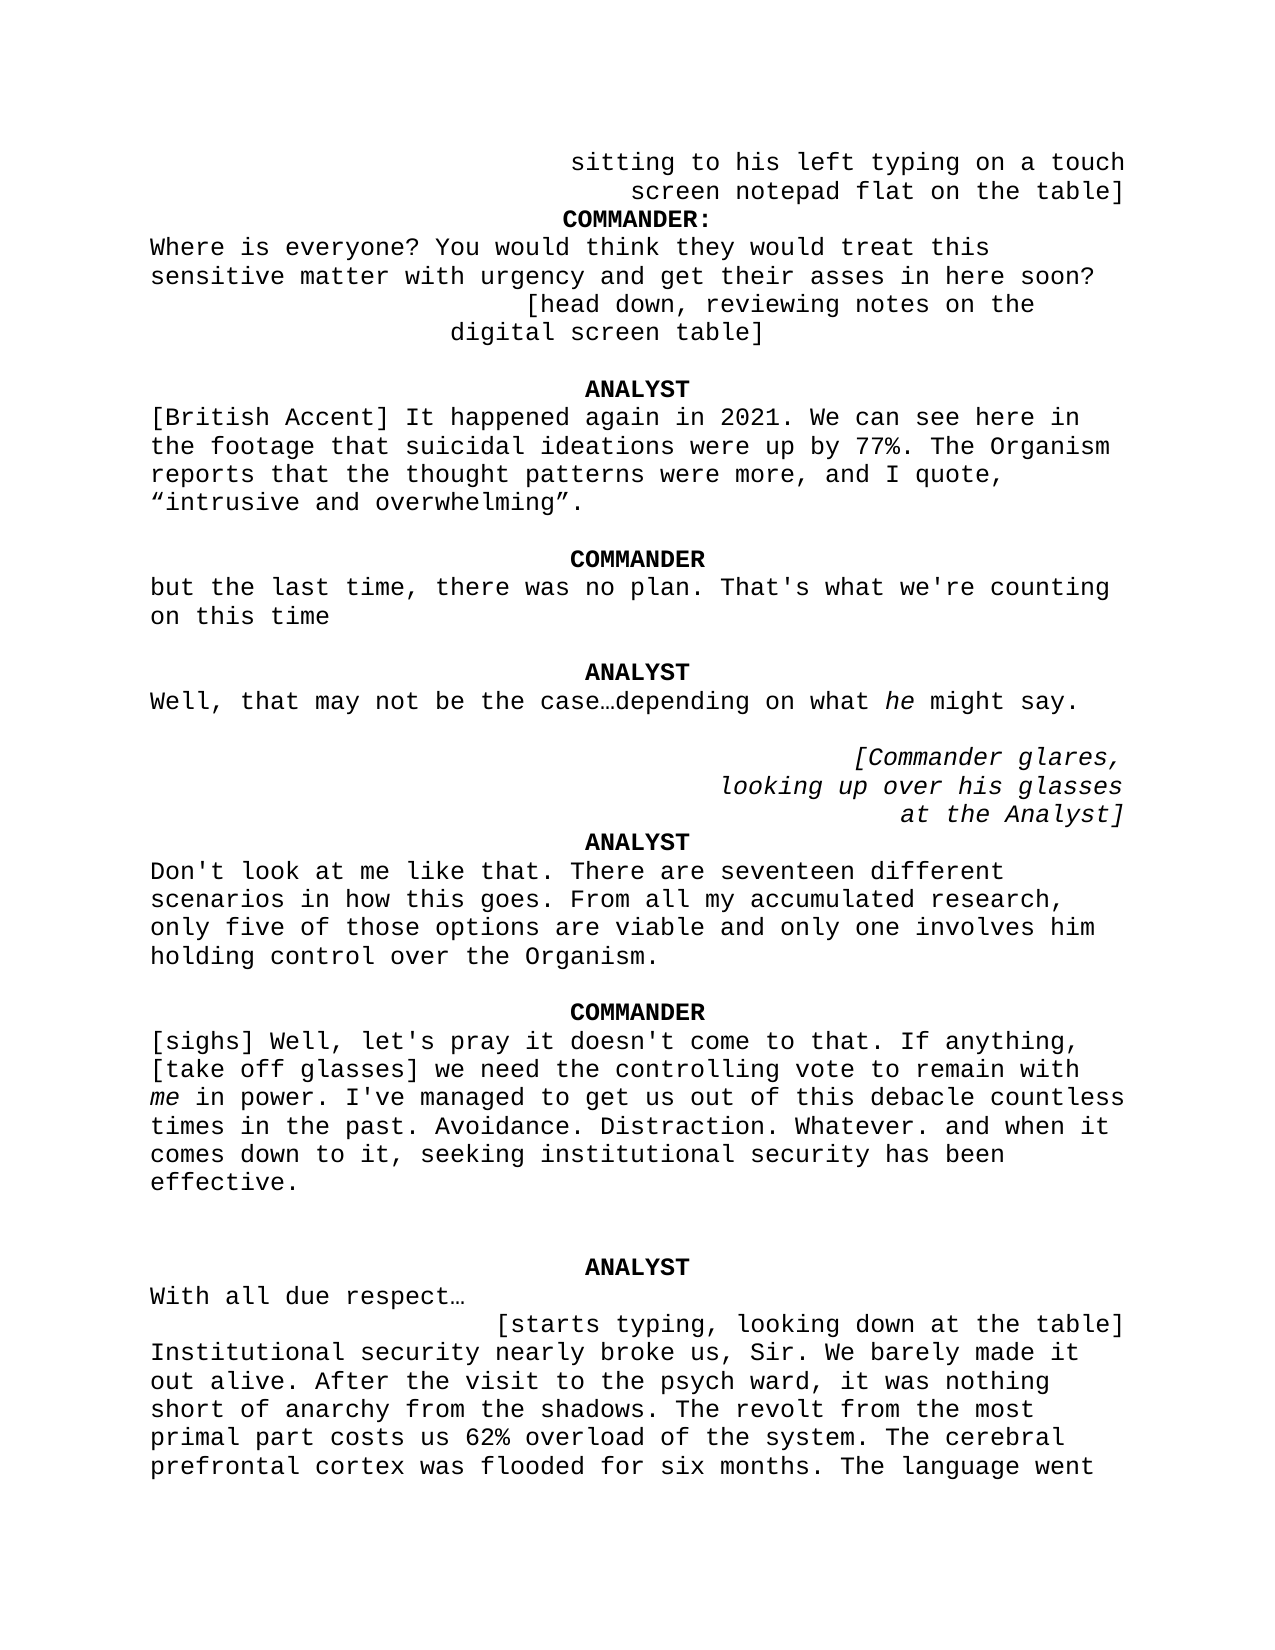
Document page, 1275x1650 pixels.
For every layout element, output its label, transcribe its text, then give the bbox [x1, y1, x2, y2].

text COMMANDER [150, 1000, 1125, 1028]
text ANALYST [150, 660, 1125, 688]
text but the last time, there was no plan. That's what we're counting on this time [150, 575, 1125, 632]
text Don't look at me like that. There are seventeen different scenarios in how this goes. From all my accumulated research, only five of those options are viable and only one involves him holding control over the Organism. [150, 858, 1125, 972]
text [Commander glares, looking up over his glasses at the Analyst] [675, 745, 1125, 830]
text Well, that may not be the case…depending on what he might say. [150, 688, 1125, 717]
text Where is everyone? You would think they would treat this sensitive matter with urgency and get their asses in here soon? [150, 235, 1125, 292]
text COMMANDER: [150, 207, 1125, 235]
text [525, 150, 1125, 207]
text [150, 1340, 1125, 1482]
text [sighs] Well, let's pray it doesn't come to that. If anything, [take off glasses] we need the controlling vote to remain with me in power. I've managed to get us out of this debacle countless times in the past. Avoidance. Distraction. Whatever. and when it comes down to it, seeking institutional security has been effective. [150, 1028, 1125, 1198]
text COMMANDER [150, 547, 1125, 575]
text ANALYST [150, 377, 1125, 405]
text [starts typing, looking down at the table] [150, 1312, 1125, 1340]
text [head down, reviewing notes on the digital screen table] [450, 292, 1125, 348]
text ANALYST [150, 830, 1125, 858]
text [British Accent] It happened again in 2021. We can see here in the footage that suicidal ideations were up by 77%. The Organism reports that the thought patterns were more, and I quote, “intrusive and overwhelming”. [150, 405, 1125, 518]
text ANALYST [150, 1255, 1125, 1283]
text With all due respect… [150, 1283, 1125, 1312]
